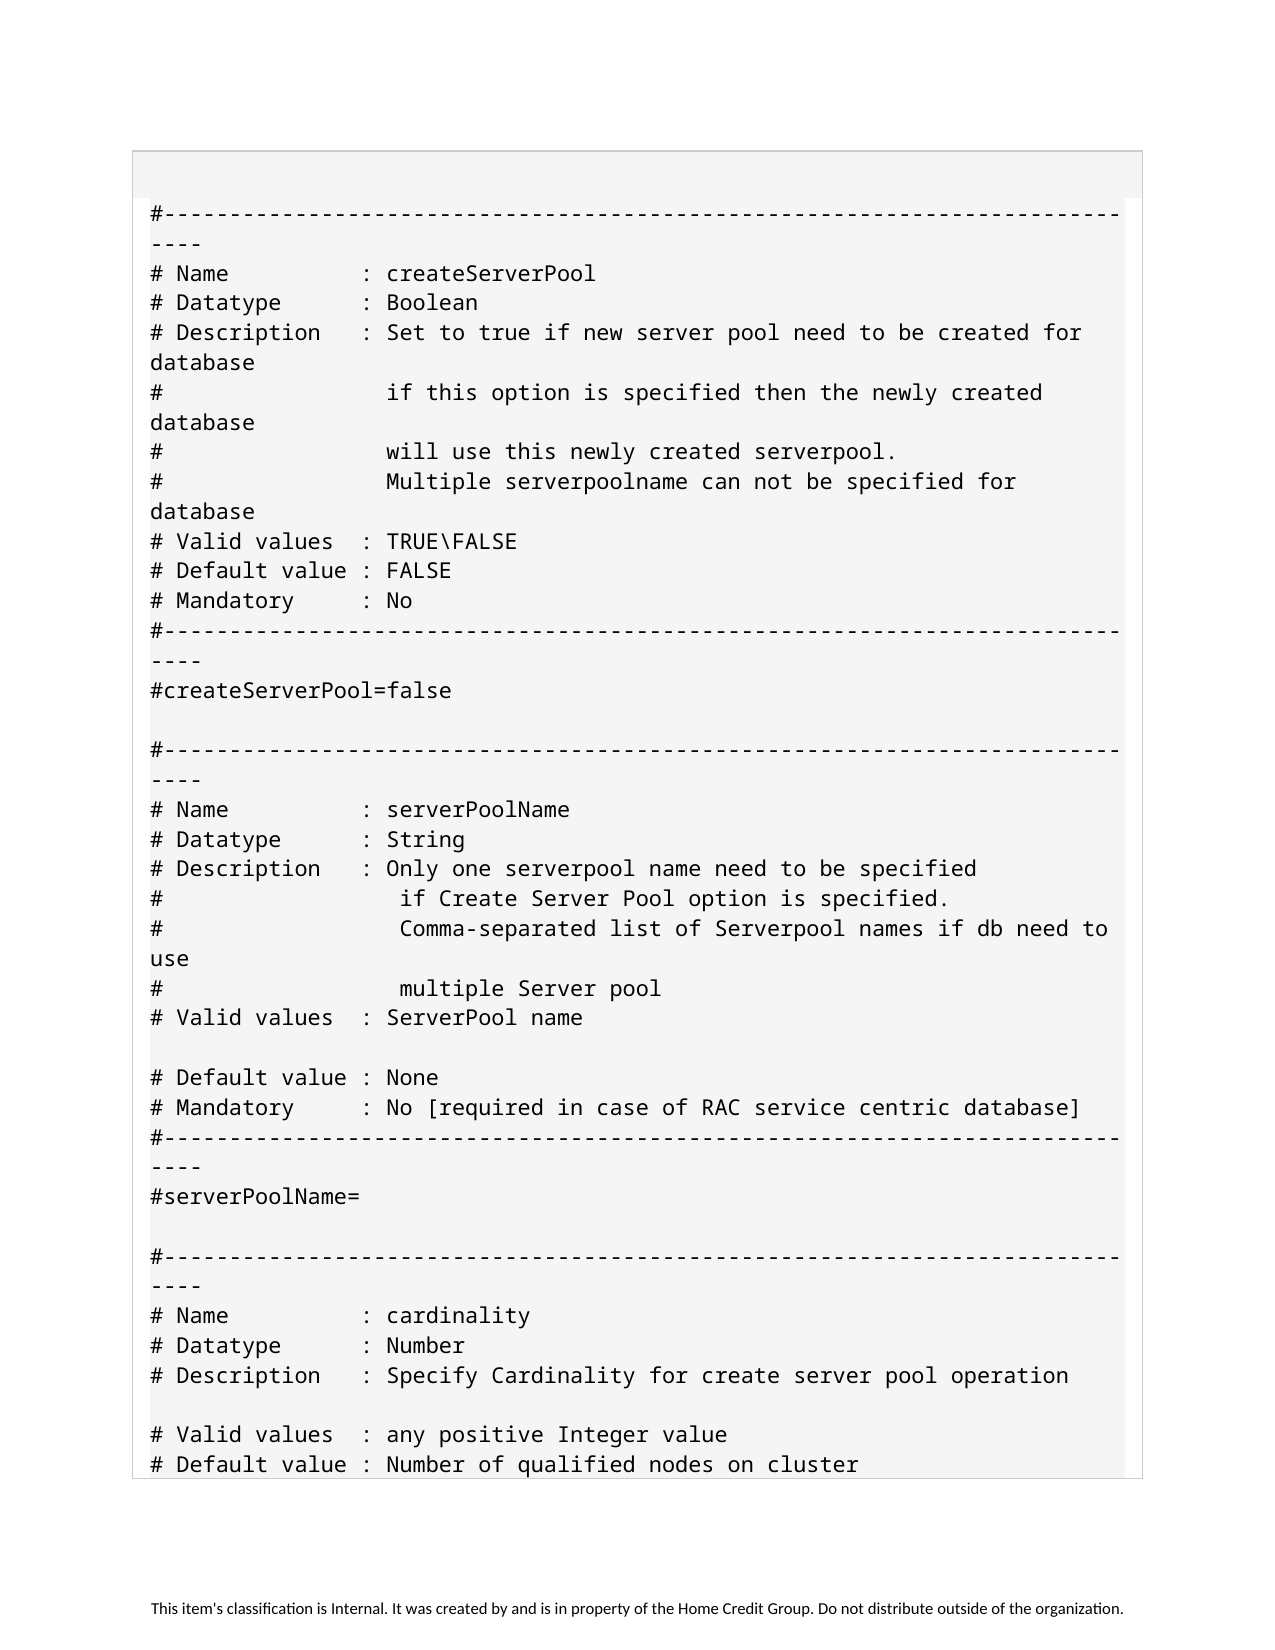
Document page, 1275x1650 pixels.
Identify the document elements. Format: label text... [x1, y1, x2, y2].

text # Datatype : Number [150, 1330, 1125, 1360]
text # Default value : FALSE [150, 556, 1125, 585]
text # Description : Only one serverpool name need to be specified [150, 853, 1125, 883]
text # multiple Server pool [150, 973, 1125, 1002]
text #----------------------------------------------------------------------------- [150, 734, 1125, 794]
text # Mandatory : No [required in case of RAC service centric database] [150, 1092, 1125, 1122]
text # Datatype : Boolean [150, 287, 1125, 317]
text # Valid values : any positive Integer value [150, 1419, 1125, 1449]
text #createServerPool=false [150, 675, 1125, 704]
text # Description : Specify Cardinality for create server pool operation [150, 1360, 1125, 1390]
text # Comma-separated list of Serverpool names if db need to use [150, 913, 1125, 973]
text # Name : cardinality [150, 1300, 1125, 1330]
text # Name : createServerPool [150, 258, 1125, 287]
text # if Create Server Pool option is specified. [150, 883, 1125, 913]
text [150, 198, 1125, 258]
text # if this option is specified then the newly created database [150, 377, 1125, 436]
text # Valid values : TRUE\FALSE [150, 526, 1125, 556]
text #----------------------------------------------------------------------------- [150, 615, 1125, 675]
text # Valid values : ServerPool name [150, 1002, 1125, 1032]
text # Mandatory : No [150, 585, 1125, 615]
text # Datatype : String [150, 824, 1125, 853]
text #serverPoolName= [150, 1181, 1125, 1211]
text #----------------------------------------------------------------------------- [150, 1241, 1125, 1300]
text # Name : serverPoolName [150, 794, 1125, 824]
text # will use this newly created serverpool. [150, 436, 1125, 466]
text #----------------------------------------------------------------------------- [150, 1122, 1125, 1181]
text # Description : Set to true if new server pool need to be created for database [150, 317, 1125, 377]
text # Multiple serverpoolname can not be specified for database [150, 466, 1125, 526]
text # Default value : Number of qualified nodes on cluster [150, 1449, 1125, 1478]
text # Default value : None [150, 1062, 1125, 1092]
